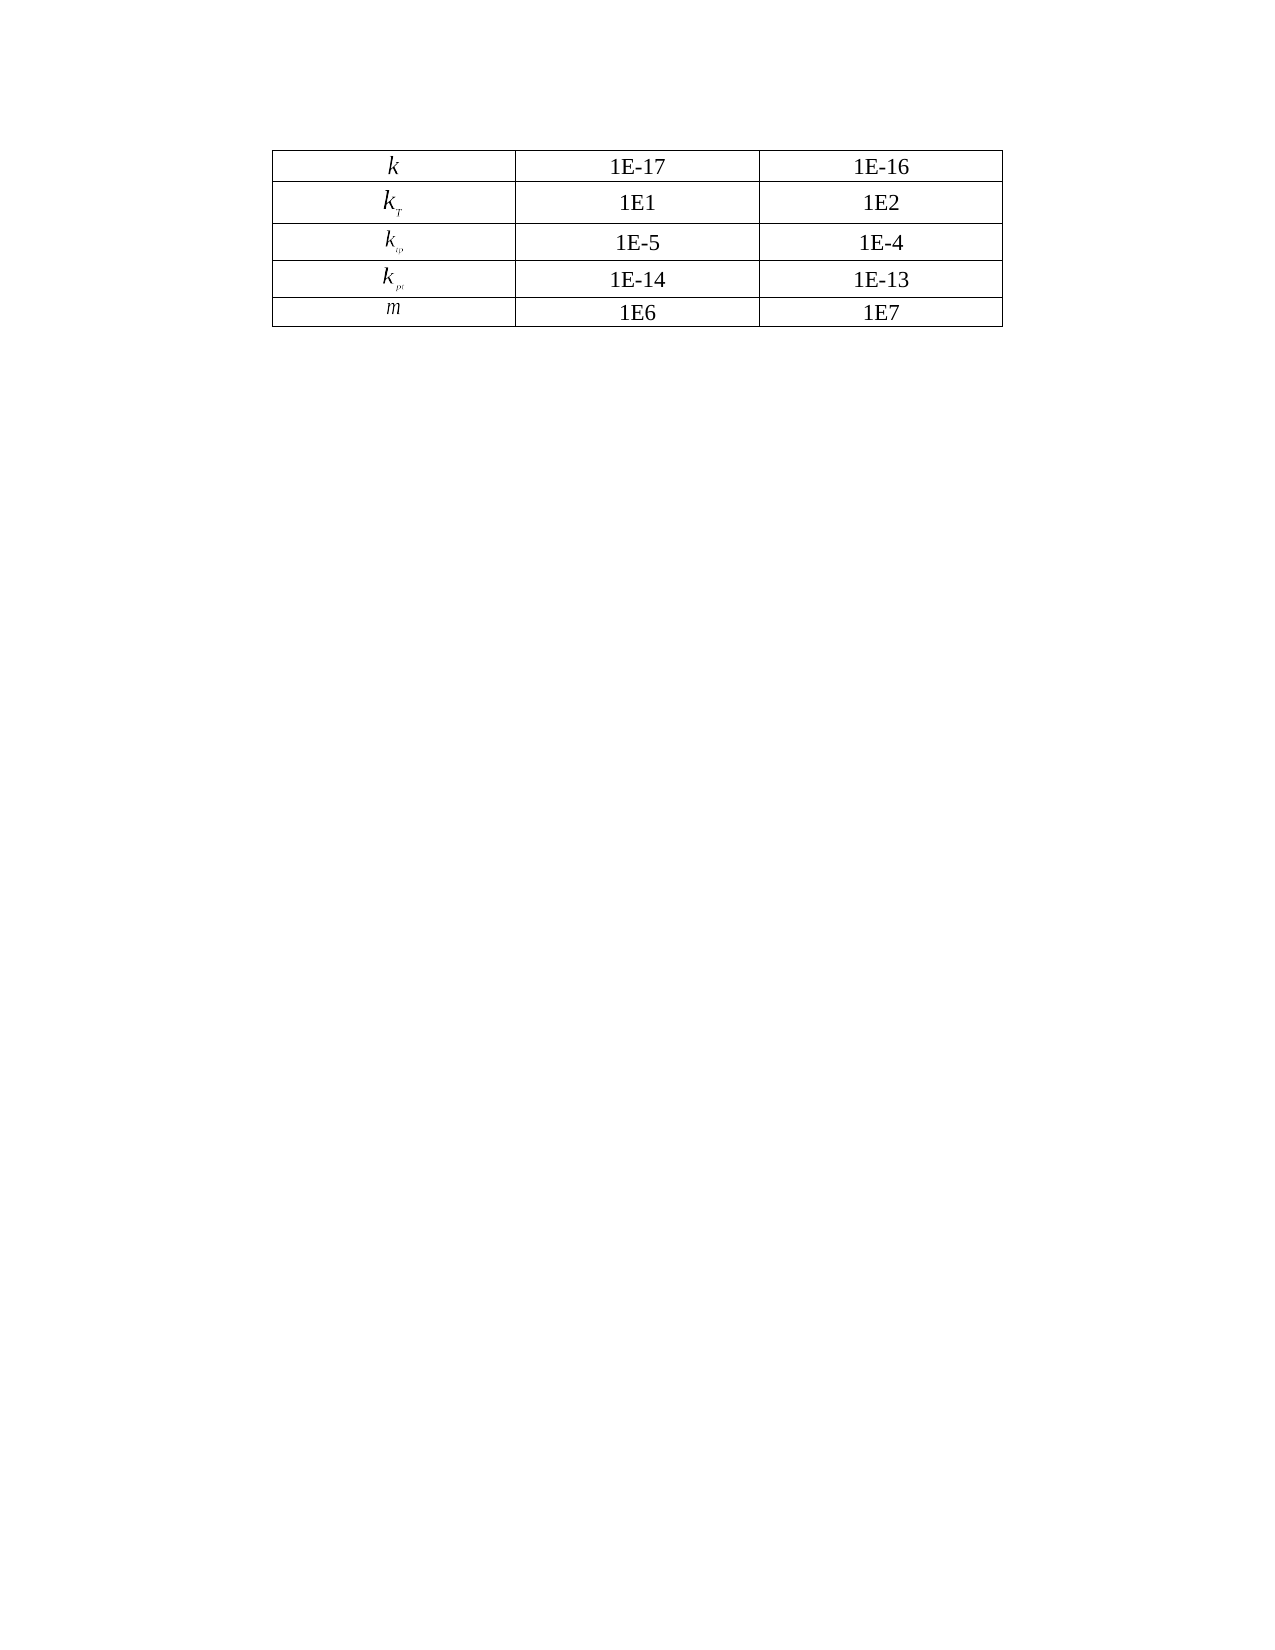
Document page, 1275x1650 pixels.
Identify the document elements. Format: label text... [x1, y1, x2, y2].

table_cell 1E-14 [516, 261, 759, 297]
table_cell 1E7 [760, 298, 1002, 326]
table_cell [273, 261, 515, 297]
table_cell [273, 151, 515, 181]
table_cell 1E-17 [516, 151, 759, 181]
table_cell 1E1 [516, 182, 759, 223]
table_cell 1E2 [760, 182, 1002, 223]
table_cell 1E6 [516, 298, 759, 326]
table_cell [273, 182, 515, 223]
table_cell [273, 298, 515, 326]
table_cell 1E-5 [516, 224, 759, 260]
table_cell 1E-16 [760, 151, 1002, 181]
table_cell 1E-13 [760, 261, 1002, 297]
table_cell 1E-4 [760, 224, 1002, 260]
table_cell [273, 224, 515, 260]
